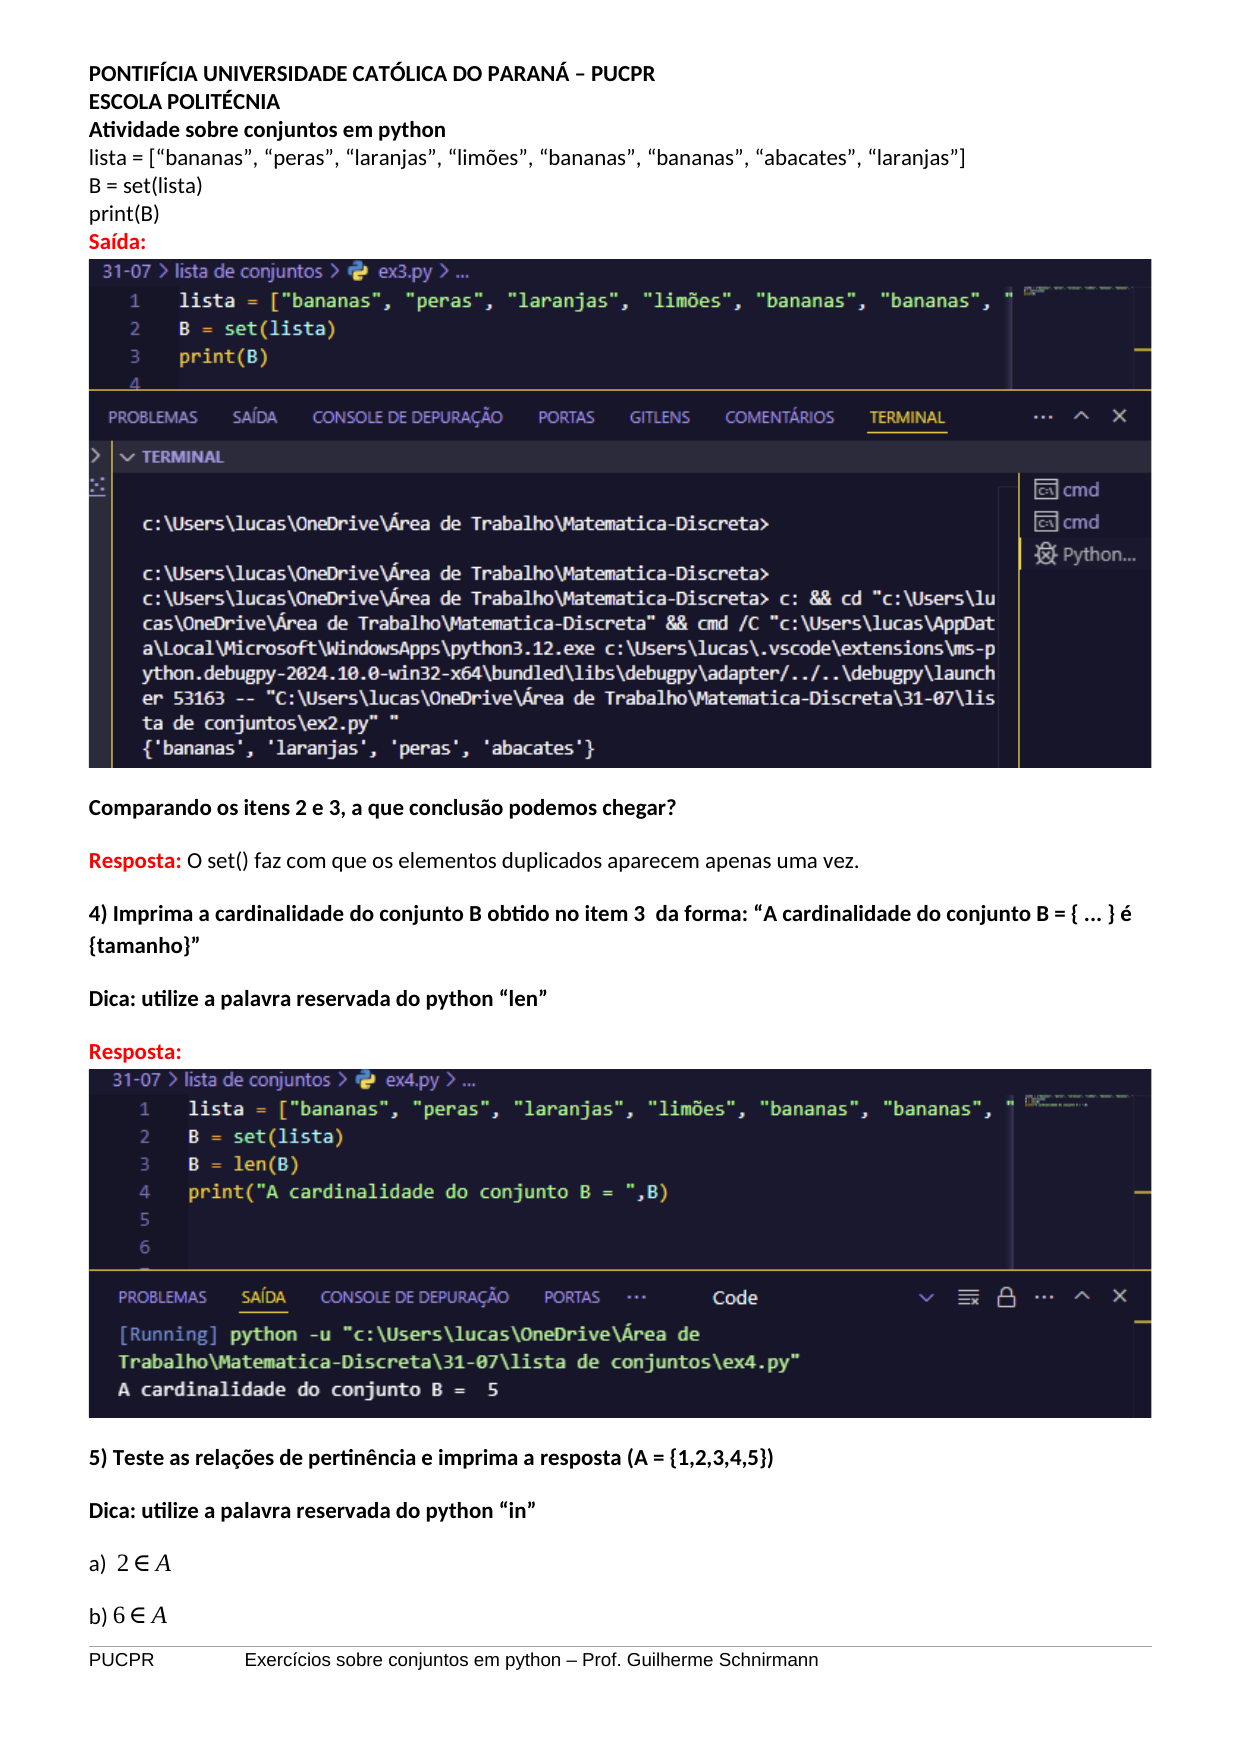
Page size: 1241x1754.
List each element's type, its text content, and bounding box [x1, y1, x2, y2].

text Comparando os itens 2 e 3, a que conclusão podemos chegar? [89, 793, 1152, 821]
text Resposta: O set() faz com que os elementos duplicados aparecem apenas uma vez. [89, 846, 1152, 874]
text print(B) [89, 199, 1152, 227]
text b) [89, 1602, 1152, 1630]
text 5) Teste as relações de pertinência e imprima a resposta (A = {1,2,3,4,5}) [89, 1443, 1152, 1471]
text a) [89, 1549, 1152, 1577]
text lista = [“bananas”, “peras”, “laranjas”, “limões”, “bananas”, “bananas”, “abacates”, “laranjas”] [89, 143, 1152, 171]
picture [88, 1069, 1152, 1418]
text Saída: [89, 227, 1152, 259]
text 4) Imprima a cardinalidade do conjunto B obtido no item 3 da forma: “A cardinalidade do conjunto B = { ... } é {tamanho}” [89, 899, 1152, 959]
picture [88, 259, 1152, 768]
text Dica: utilize a palavra reservada do python “len” [89, 984, 1152, 1012]
text B = set(lista) [89, 171, 1152, 199]
text Resposta: [89, 1037, 1152, 1069]
text Dica: utilize a palavra reservada do python “in” [89, 1496, 1152, 1524]
